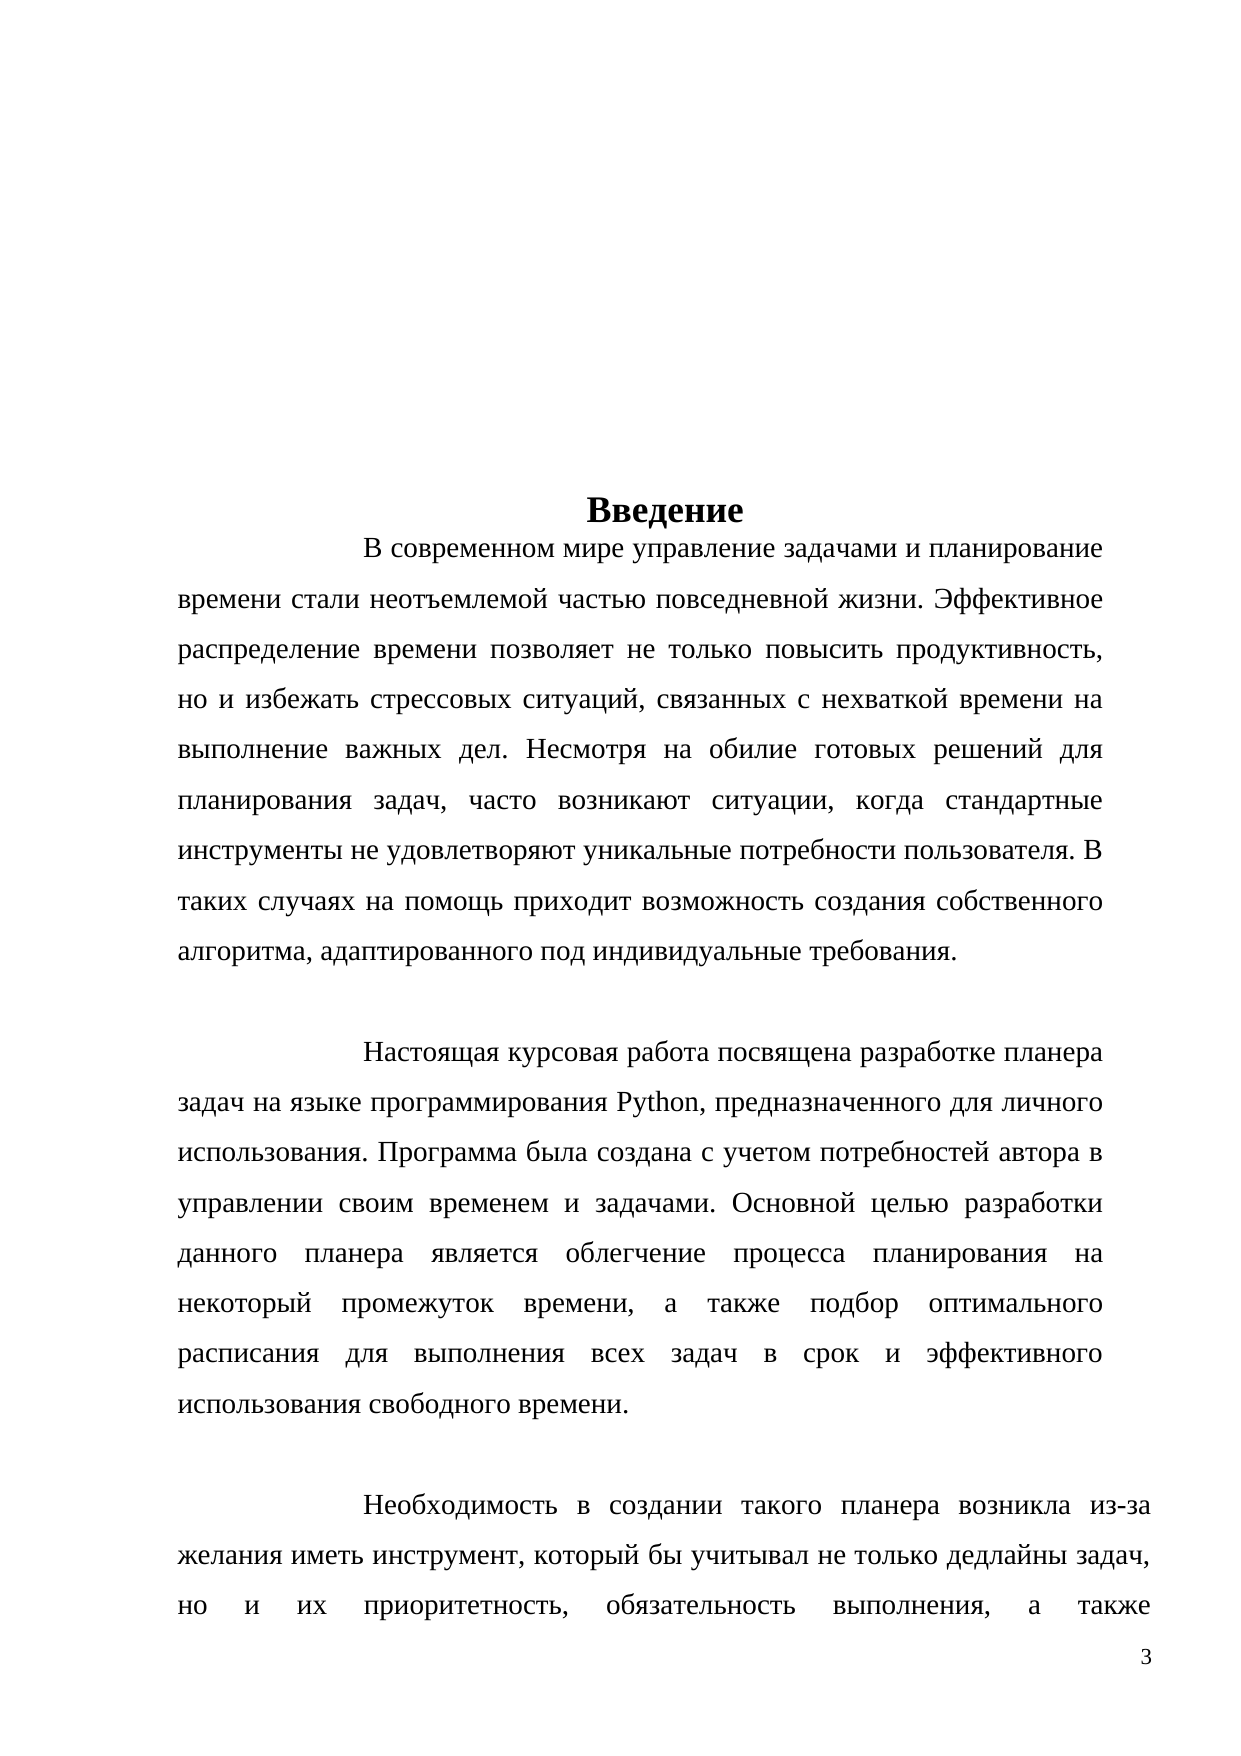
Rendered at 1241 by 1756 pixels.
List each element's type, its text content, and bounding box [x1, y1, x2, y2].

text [177, 1487, 1152, 1621]
text В современном мире управление задачами и планирование времени стали неотъемлемой частью повседневной жизни. Эффективное распределение времени позволяет не только повысить продуктивность, но и избежать стрессовых ситуаций, связанных с нехваткой времени на выполнение важных дел. Несмотря на обилие готовых решений для планирования задач, часто возникают ситуации, когда стандартные инструменты не удовлетворяют уникальные потребности пользователя. В таких случаях на помощь приходит возможность создания собственного алгоритма, адаптированного под индивидуальные требования. [177, 530, 1104, 966]
subtitle Введение [345, 487, 985, 530]
text Настоящая курсовая работа посвящена разработке планера задач на языке программирования Python, предназначенного для личного использования. Программа была создана с учетом потребностей автора в управлении своим временем и задачами. Основной целью разработки данного планера является облегчение процесса планирования на некоторый промежуток времени, а также подбор оптимального расписания для выполнения всех задач в срок и эффективного использования свободного времени. [177, 1034, 1104, 1419]
